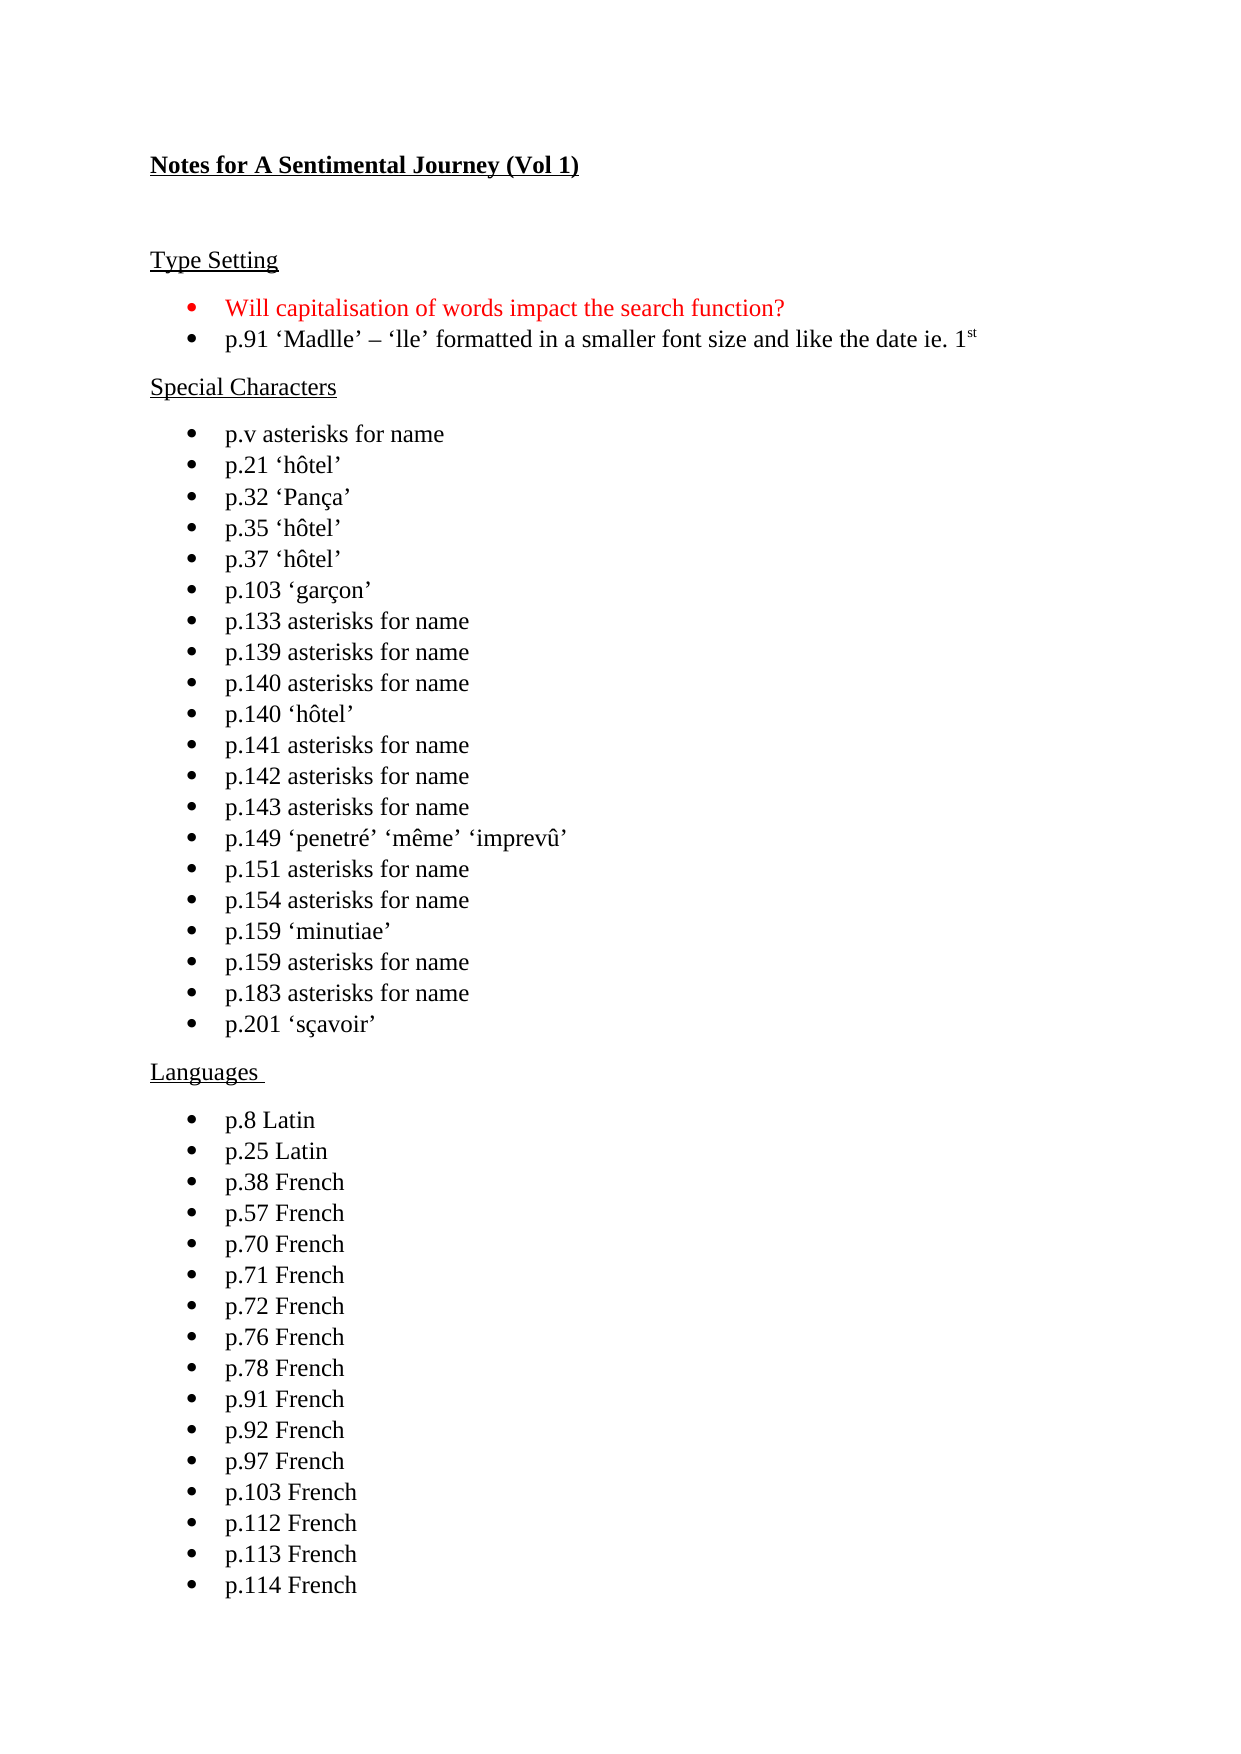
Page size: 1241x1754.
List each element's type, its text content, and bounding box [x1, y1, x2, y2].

list p.159 ‘minutiae’ [187, 916, 1090, 945]
list p.71 French [187, 1260, 1090, 1289]
list p.57 French [187, 1198, 1090, 1227]
list p.8 Latin [187, 1105, 1090, 1133]
list p.113 French [187, 1539, 1090, 1568]
text Special Characters [150, 372, 1090, 401]
list Will capitalisation of words impact the search function? [187, 293, 1090, 322]
text Languages [150, 1057, 1090, 1086]
list p.72 French [187, 1291, 1090, 1320]
list p.142 asterisks for name [187, 761, 1090, 790]
text Notes for A Sentimental Journey (Vol 1) [150, 150, 1090, 179]
list p.183 asterisks for name [187, 978, 1090, 1007]
list p.140 asterisks for name [187, 668, 1090, 697]
list p.37 ‘hôtel’ [187, 544, 1090, 572]
list p.143 asterisks for name [187, 792, 1090, 821]
list p.141 asterisks for name [187, 730, 1090, 759]
list p.25 Latin [187, 1136, 1090, 1164]
list p.149 ‘penetré’ ‘même’ ‘imprevû’ [187, 823, 1090, 852]
list p.133 asterisks for name [187, 606, 1090, 634]
list p.35 ‘hôtel’ [187, 513, 1090, 541]
list p.103 French [187, 1477, 1090, 1506]
list p.151 asterisks for name [187, 854, 1090, 883]
list p.112 French [187, 1508, 1090, 1537]
text Type Setting [150, 245, 1090, 274]
list p.21 ‘hôtel’ [187, 451, 1090, 479]
list p.139 asterisks for name [187, 637, 1090, 666]
list p.32 ‘Pança’ [187, 482, 1090, 510]
list p.v asterisks for name [187, 419, 1090, 448]
list p.70 French [187, 1229, 1090, 1258]
list p.91 French [187, 1384, 1090, 1413]
list p.76 French [187, 1322, 1090, 1351]
list p.140 ‘hôtel’ [187, 699, 1090, 728]
list p.92 French [187, 1415, 1090, 1444]
list p.78 French [187, 1353, 1090, 1382]
list p.154 asterisks for name [187, 885, 1090, 914]
list p.201 ‘sçavoir’ [187, 1009, 1090, 1038]
list p.38 French [187, 1167, 1090, 1196]
list p.159 asterisks for name [187, 947, 1090, 976]
list p.103 ‘garçon’ [187, 575, 1090, 603]
list p.114 French [187, 1570, 1090, 1599]
list p.97 French [187, 1446, 1090, 1475]
list p.91 ‘Madlle’ – ‘lle’ formatted in a smaller font size and like the date ie. 1st [187, 324, 1090, 353]
